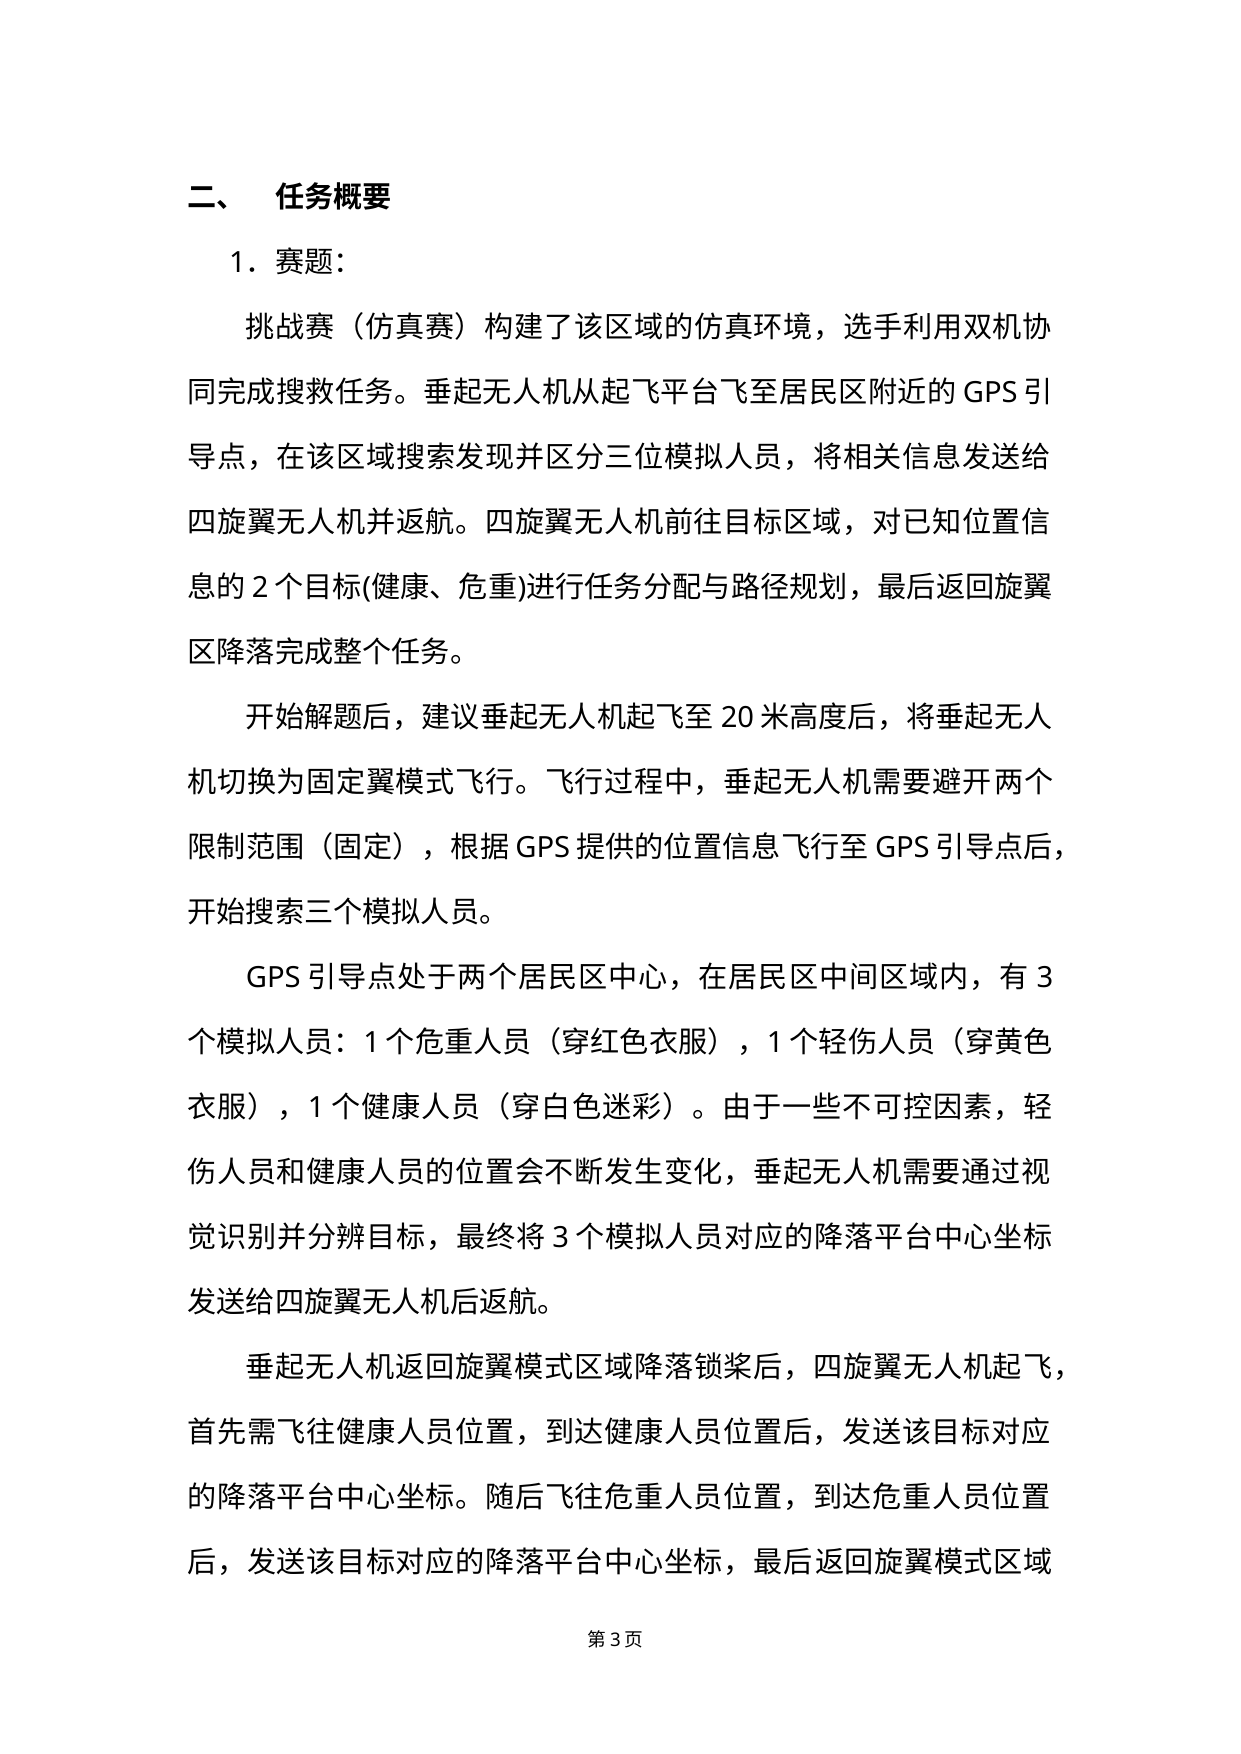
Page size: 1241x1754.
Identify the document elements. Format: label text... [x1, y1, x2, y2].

list 赛题： [187, 227, 1053, 292]
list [187, 1332, 1053, 1592]
list 任务概要 [187, 162, 1053, 227]
text 挑战赛（仿真赛）构建了该区域的仿真环境，选手利用双机协同完成搜救任务。垂起无人机从起飞平台飞至居民区附近的GPS引导点，在该区域搜索发现并区分三位模拟人员，将相关信息发送给四旋翼无人机并返航。四旋翼无人机前往目标区域，对已知位置信息的2个目标(健康、危重)进行任务分配与路径规划，最后返回旋翼区降落完成整个任务。 [187, 292, 1053, 682]
list 开始解题后，建议垂起无人机起飞至20米高度后，将垂起无人机切换为固定翼模式飞行。飞行过程中，垂起无人机需要避开两个限制范围（固定），根据GPS提供的位置信息飞行至GPS引导点后，开始搜索三个模拟人员。 [187, 682, 1053, 942]
list GPS引导点处于两个居民区中心，在居民区中间区域内，有3个模拟人员：1个危重人员（穿红色衣服），1个轻伤人员（穿黄色衣服），1个健康人员（穿白色迷彩）。由于一些不可控因素，轻伤人员和健康人员的位置会不断发生变化，垂起无人机需要通过视觉识别并分辨目标，最终将3个模拟人员对应的降落平台中心坐标发送给四旋翼无人机后返航。 [187, 942, 1053, 1332]
